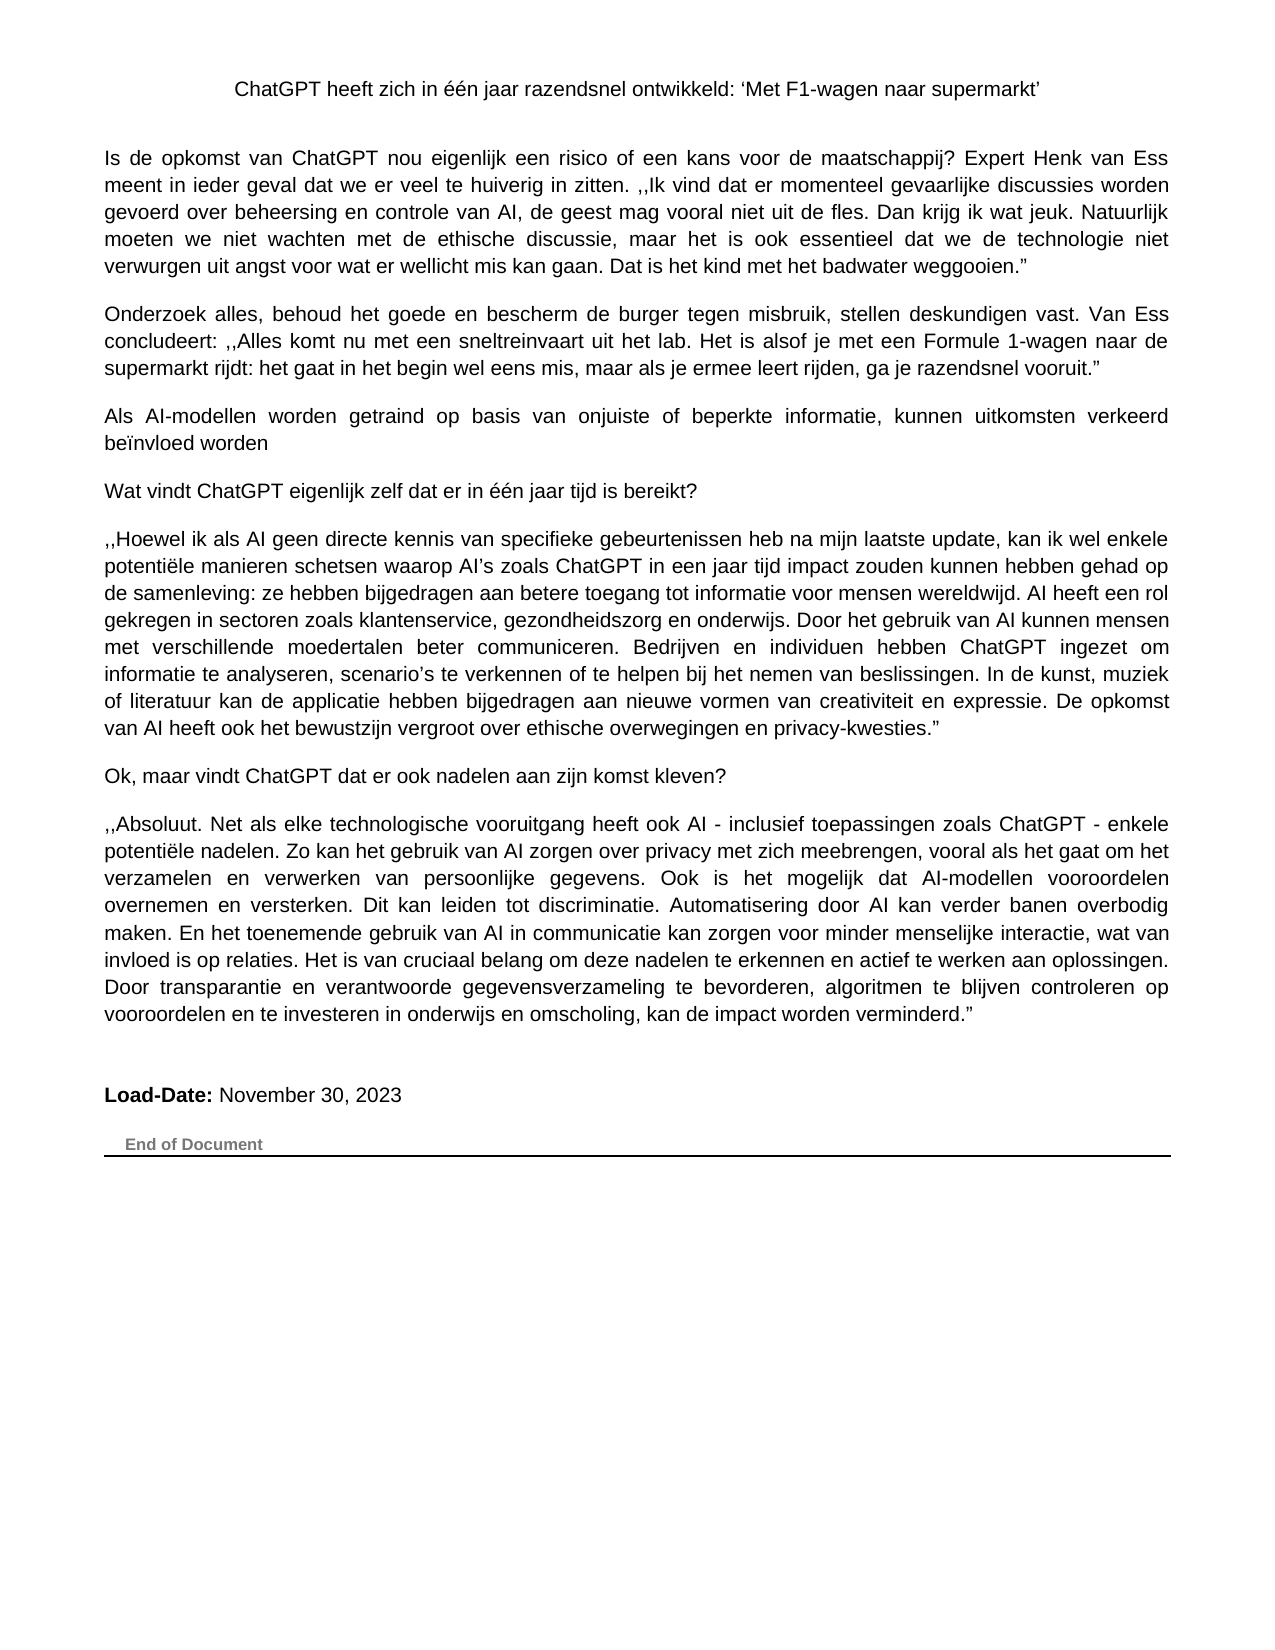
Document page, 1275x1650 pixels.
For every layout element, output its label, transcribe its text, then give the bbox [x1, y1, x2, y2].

text Onderzoek alles, behoud het goede en bescherm de burger tegen misbruik, stellen deskundigen vast. Van Ess concludeert: ,,Alles komt nu met een sneltreinvaart uit het lab. Het is alsof je met een Formule 1-wagen naar de supermarkt rijdt: het gaat in het begin wel eens mis, maar als je ermee leert rijden, ga je razendsnel vooruit.” [104, 298, 1171, 380]
text Wat vindt ChatGPT eigenlijk zelf dat er in één jaar tijd is bereikt? [104, 476, 1171, 503]
text ,,Absoluut. Net als elke technologische vooruitgang heeft ook AI - inclusief toepassingen zoals ChatGPT - enkele potentiële nadelen. Zo kan het gebruik van AI zorgen over privacy met zich meebrengen, vooral als het gaat om het verzamelen en verwerken van persoonlijke gegevens. Ook is het mogelijk dat AI-modellen vooroordelen overnemen en versterken. Dit kan leiden tot discriminatie. Automatisering door AI kan verder banen overbodig maken. En het toenemende gebruik van AI in communicatie kan zorgen voor minder menselijke interactie, wat van invloed is op relaties. Het is van cruciaal belang om deze nadelen te erkennen en actief te werken aan oplossingen. Door transparantie en verantwoorde gegevensverzameling te bevorderen, algoritmen te blijven controleren op vooroordelen en te investeren in onderwijs en omscholing, kan de impact worden verminderd.” [104, 809, 1171, 1026]
text Is de opkomst van ChatGPT nou eigenlijk een risico of een kans voor de maatschappij? Expert Henk van Ess meent in ieder geval dat we er veel te huiverig in zitten. ,,Ik vind dat er momenteel gevaarlijke discussies worden gevoerd over beheersing en controle van AI, de geest mag vooral niet uit de fles. Dan krijg ik wat jeuk. Natuurlijk moeten we niet wachten met de ethische discussie, maar het is ook essentieel dat we de technologie niet verwurgen uit angst voor wat er wellicht mis kan gaan. Dat is het kind met het badwater weggooien.” [104, 142, 1171, 278]
text Load-Date: November 30, 2023 [104, 1051, 1171, 1106]
text End of Document [125, 1135, 1171, 1154]
text ,,Hoewel ik als AI geen directe kennis van specifieke gebeurtenissen heb na mijn laatste update, kan ik wel enkele potentiële manieren schetsen waarop AI’s zoals ChatGPT in een jaar tijd impact zouden kunnen hebben gehad op de samenleving: ze hebben bijgedragen aan betere toegang tot informatie voor mensen wereldwijd. AI heeft een rol gekregen in sectoren zoals klantenservice, gezondheidszorg en onderwijs. Door het gebruik van AI kunnen mensen met verschillende moedertalen beter communiceren. Bedrijven en individuen hebben ChatGPT ingezet om informatie te analyseren, scenario’s te verkennen of te helpen bij het nemen van beslissingen. In de kunst, muziek of literatuur kan de applicatie hebben bijgedragen aan nieuwe vormen van creativiteit en expressie. De opkomst van AI heeft ook het bewustzijn vergroot over ethische overwegingen en privacy-kwesties.” [104, 523, 1171, 740]
text Als AI-modellen worden getraind op basis van onjuiste of beperkte informatie, kunnen uitkomsten verkeerd beïnvloed worden [104, 401, 1171, 455]
text Ok, maar vindt ChatGPT dat er ook nadelen aan zijn komst kleven? [104, 761, 1171, 788]
